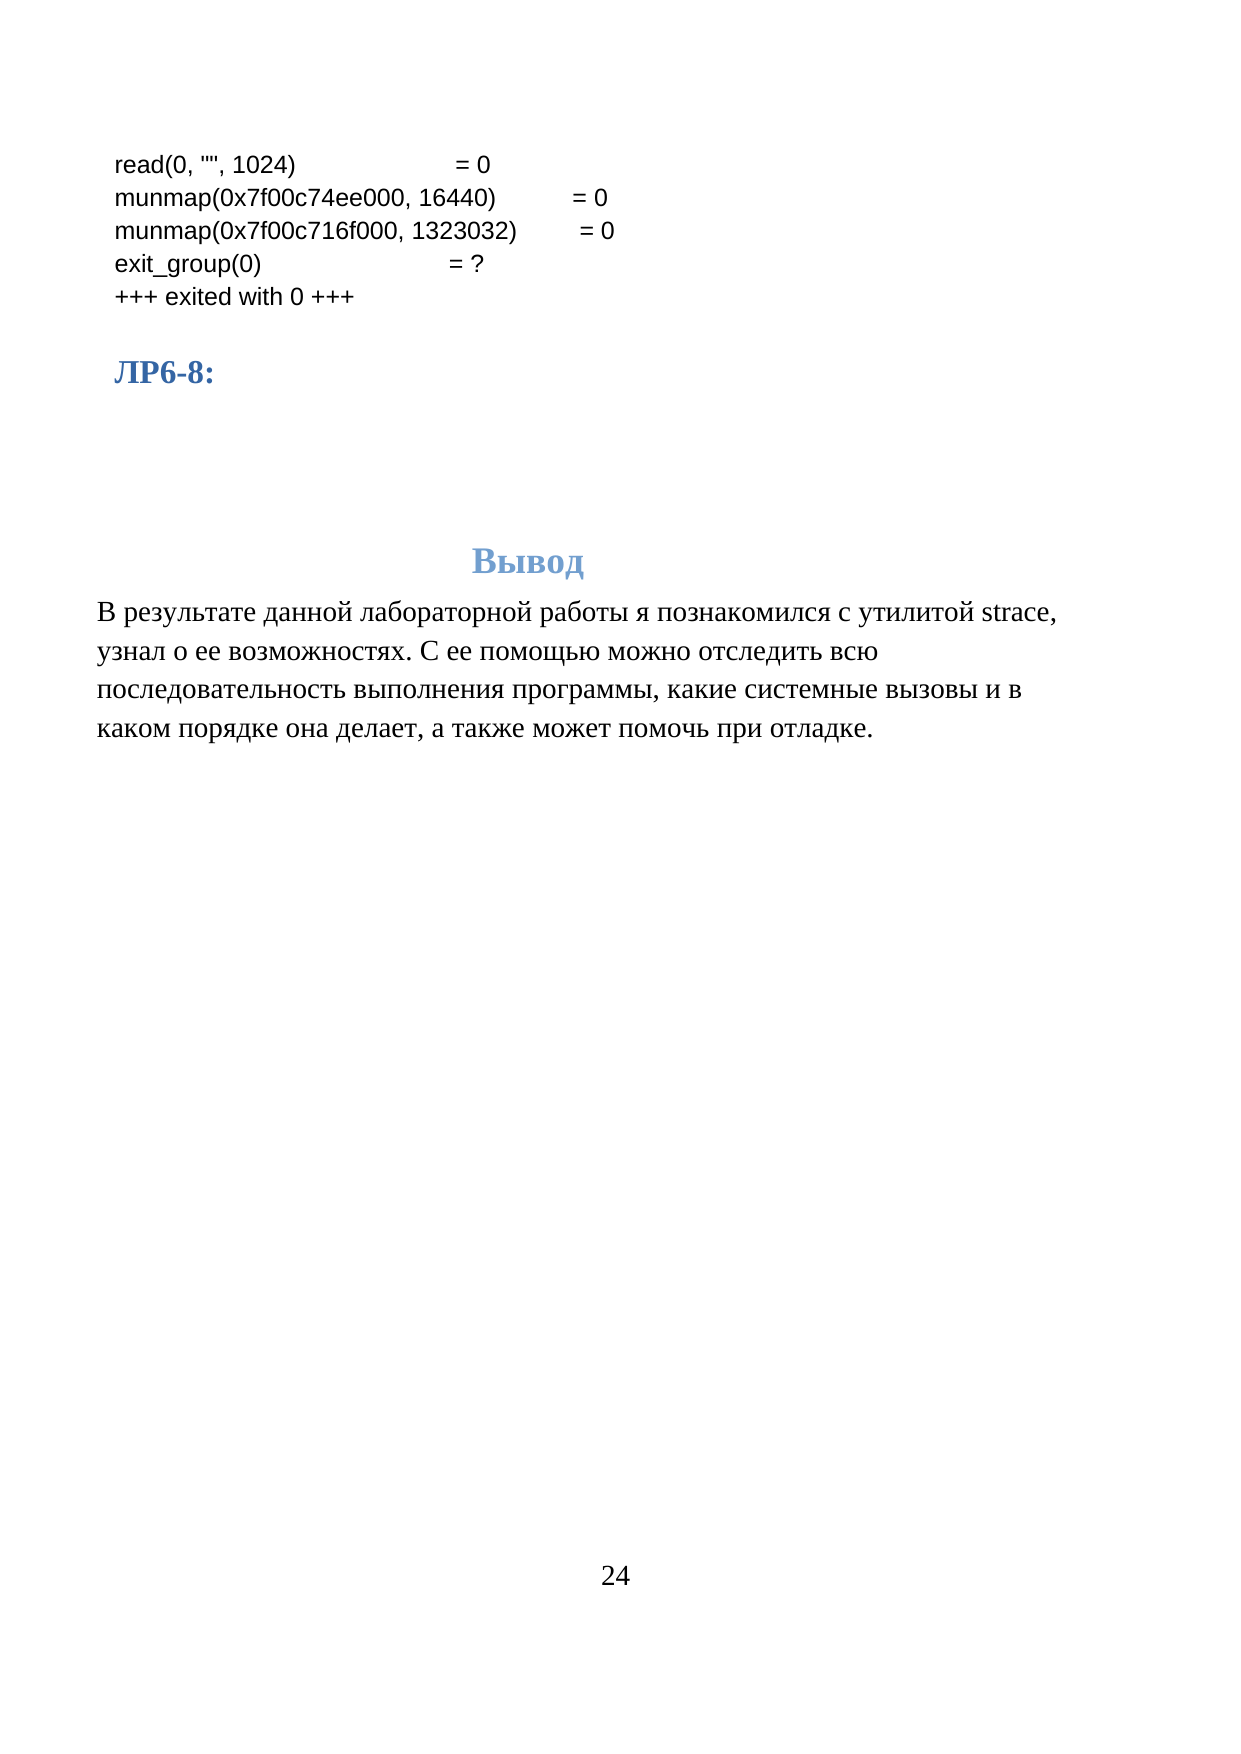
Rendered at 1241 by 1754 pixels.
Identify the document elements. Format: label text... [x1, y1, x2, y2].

text munmap(0x7f00c716f000, 1323032) = 0 [114, 216, 1073, 245]
subtitle ЛР6-8: [114, 353, 1073, 391]
text exit_group(0) = ? [114, 249, 1073, 278]
text munmap(0x7f00c74ee000, 16440) = 0 [114, 183, 1073, 212]
text +++ exited with 0 +++ [114, 282, 1073, 311]
subtitle Вывод [97, 538, 1091, 582]
text read(0, "", 1024) = 0 [114, 150, 1073, 179]
text В результате данной лабораторной работы я познакомился с утилитой strace, узнал о ее возможностях. С ее помощью можно отследить всю последовательность выполнения программы, какие системные вызовы и в каком порядке она делает, а также может помочь при отладке. [97, 594, 1091, 743]
